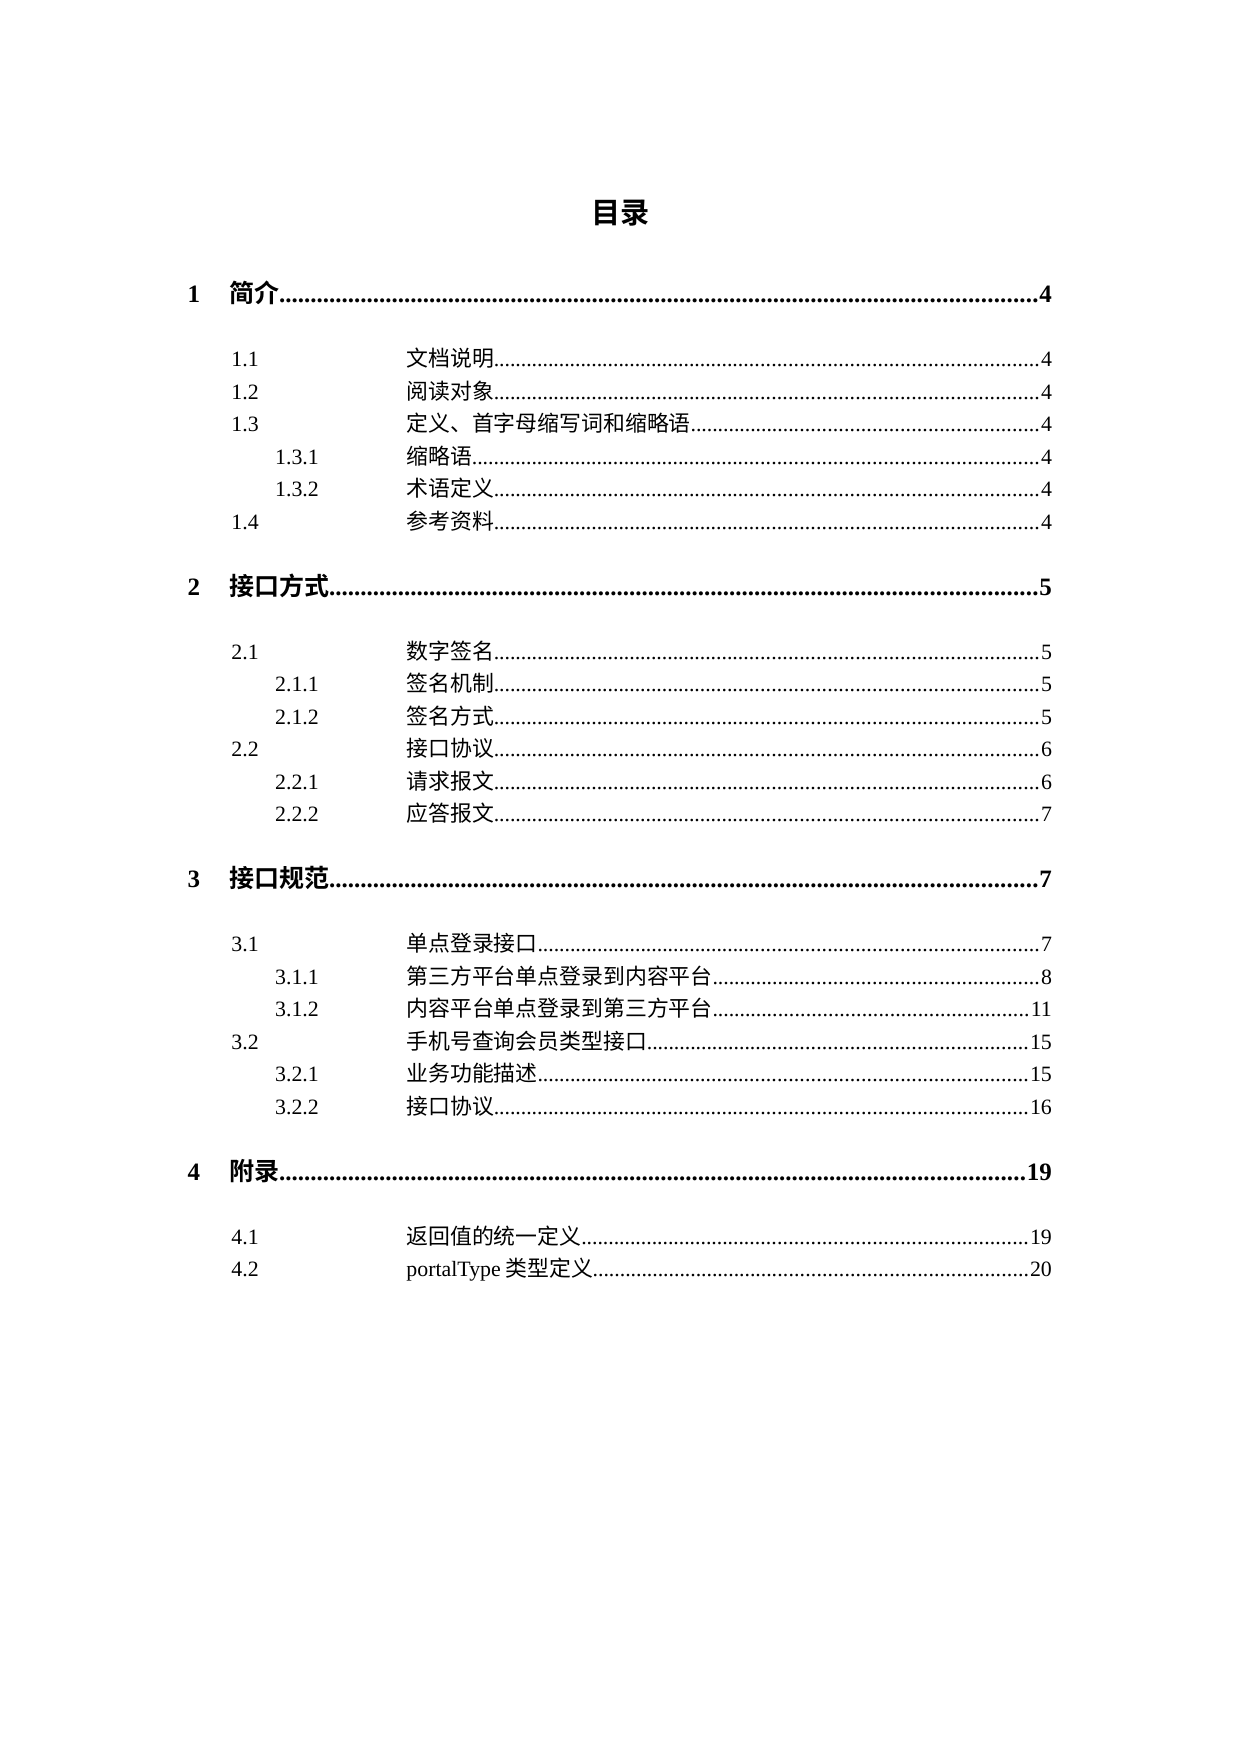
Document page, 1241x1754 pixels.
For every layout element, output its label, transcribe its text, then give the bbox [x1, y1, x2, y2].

text 1.1 文档说明 4 [231, 341, 1053, 373]
text 3.2 手机号查询会员类型接口 15 [231, 1023, 1053, 1056]
text 3.2.1 业务功能描述 15 [275, 1056, 1053, 1088]
text 2.2.1 请求报文 6 [275, 763, 1053, 796]
text 2.2 接口协议 6 [231, 731, 1053, 763]
text 3 接口规范 7 [187, 844, 1053, 909]
text 1 简介 4 [187, 259, 1053, 324]
text 1.3 定义、首字母缩写词和缩略语 4 [231, 406, 1053, 438]
text 4.1 返回值的统一定义 19 [231, 1218, 1053, 1251]
text 2 接口方式 5 [187, 552, 1053, 617]
text 3.1.1 第三方平台单点登录到内容平台 8 [275, 958, 1053, 991]
text 2.1.2 签名方式 5 [275, 698, 1053, 731]
text 2.1 数字签名 5 [231, 633, 1053, 666]
text 1.3.2 术语定义 4 [275, 471, 1053, 503]
text 2.1.1 签名机制 5 [275, 666, 1053, 698]
text 1.3.1 缩略语 4 [275, 438, 1053, 471]
text 4.2 portalType类型定义 20 [231, 1251, 1053, 1283]
text 3.2.2 接口协议 16 [275, 1088, 1053, 1121]
text 目录 [187, 178, 1053, 243]
text 1.4 参考资料 4 [231, 503, 1053, 536]
text 3.1 单点登录接口 7 [231, 926, 1053, 958]
text 2.2.2 应答报文 7 [275, 796, 1053, 828]
text 3.1.2 内容平台单点登录到第三方平台 11 [275, 991, 1053, 1023]
text 1.2 阅读对象 4 [231, 373, 1053, 406]
text 4 附录 19 [187, 1137, 1053, 1202]
